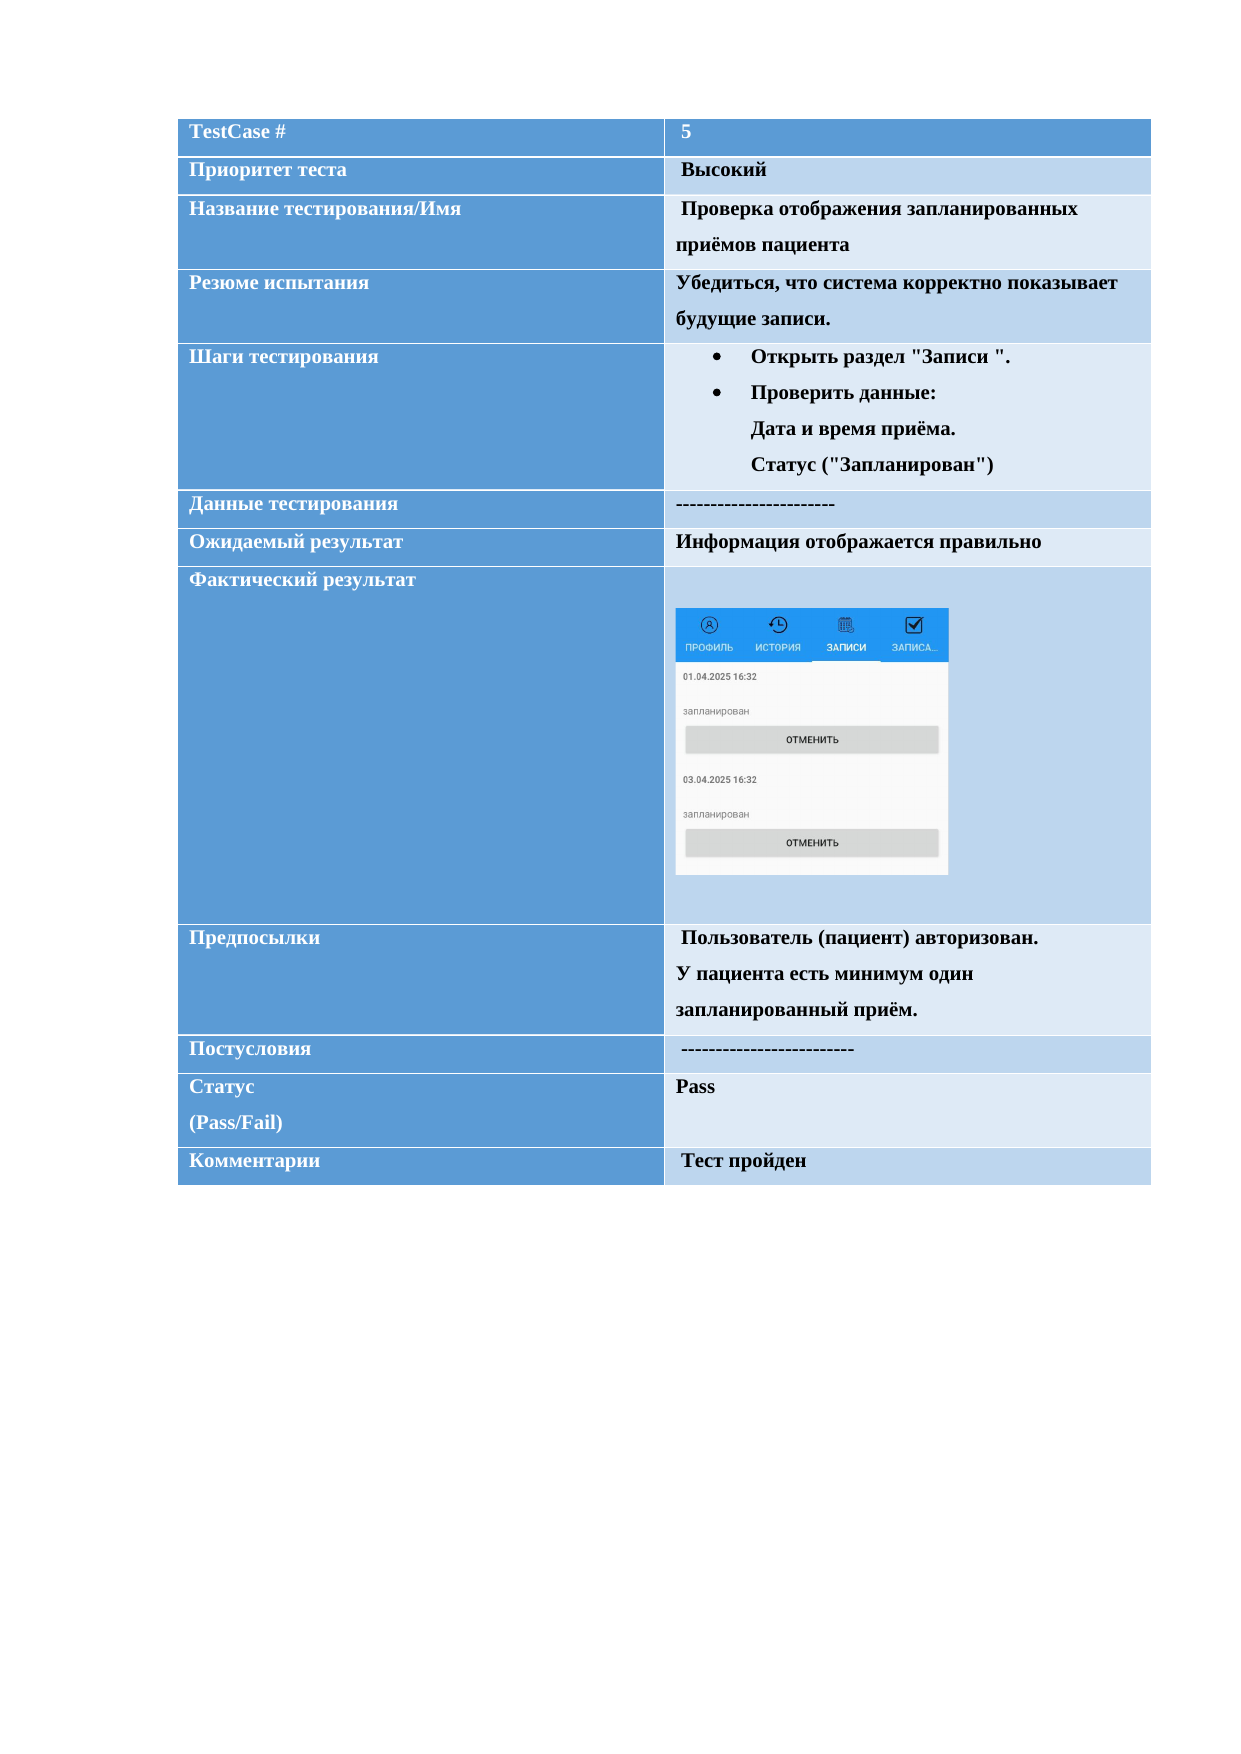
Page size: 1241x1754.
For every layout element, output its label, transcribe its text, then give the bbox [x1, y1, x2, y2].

table_header TestCase # [178, 119, 664, 156]
table_cell Убедиться, что система корректно показывает будущие записи. [665, 270, 1151, 343]
table_cell Открыть раздел "Записи ". Проверить данные: Дата и время приёма. Статус ("Запланирован") [665, 344, 1151, 489]
table_header 5 [665, 119, 1151, 156]
table_cell ------------------------- [665, 1036, 1151, 1073]
table_cell Ожидаемый результат [178, 529, 664, 566]
table_cell Информация отображается правильно [665, 529, 1151, 566]
table_cell Комментарии [178, 1148, 664, 1185]
table_cell Предпосылки [178, 925, 664, 1034]
table_cell Шаги тестирования [178, 344, 664, 489]
table_cell Пользователь (пациент) авторизован. У пациента есть минимум один запланированный приём. [665, 925, 1151, 1034]
table_cell Тест пройден [665, 1148, 1151, 1185]
table_cell [665, 567, 1151, 924]
table_cell Резюме испытания [178, 270, 664, 343]
table_cell Высокий [665, 158, 1151, 194]
table_cell Данные тестирования [178, 491, 664, 528]
table_cell Pass [665, 1074, 1151, 1147]
table_cell Постусловия [178, 1036, 664, 1073]
table_cell ----------------------- [665, 491, 1151, 528]
picture [675, 608, 949, 875]
table_cell Название тестирования/Имя [178, 196, 664, 269]
table_cell Проверка отображения запланированных приёмов пациента [665, 196, 1151, 269]
table_cell Статус (Pass/Fail) [178, 1074, 664, 1147]
table_cell Фактический результат [178, 567, 664, 924]
table_cell Приоритет теста [178, 158, 664, 194]
